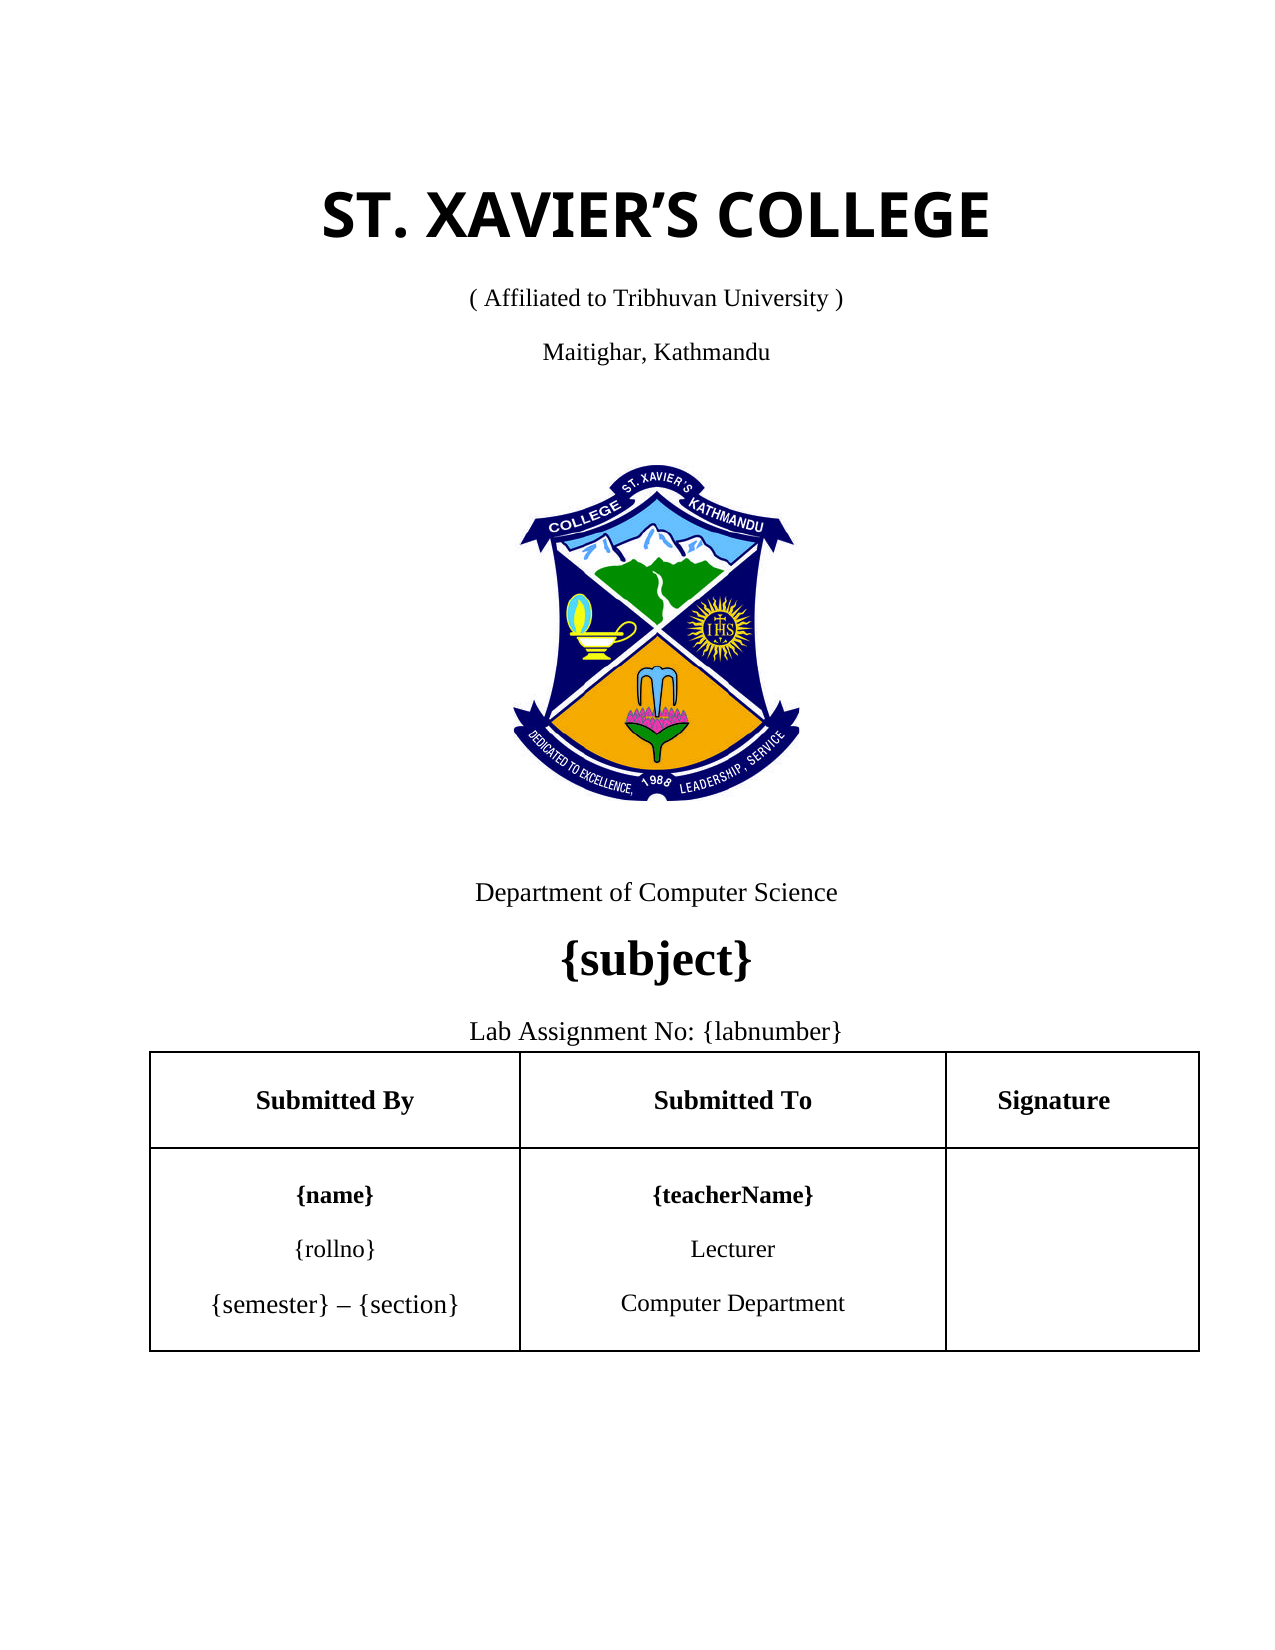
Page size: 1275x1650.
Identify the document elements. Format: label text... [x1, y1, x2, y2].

subtitle {subject} [187, 928, 1125, 986]
table_cell {teacherName} Lecturer Computer Department [521, 1149, 945, 1350]
table_cell {name} {rollno} {semester} – {section} [151, 1149, 519, 1350]
text ST. XAVIER’S COLLEGE [187, 171, 1125, 256]
text Maitighar, Kathmandu [187, 337, 1125, 366]
table_header Submitted By [151, 1053, 519, 1147]
text ( Affiliated to Tribhuvan University ) [187, 283, 1125, 312]
table_header Submitted To [521, 1053, 945, 1147]
table_cell [947, 1149, 1198, 1350]
table_header Signature [947, 1053, 1198, 1147]
picture [513, 465, 800, 801]
text Department of Computer Science [187, 876, 1125, 907]
subtitle Lab Assignment No: {labnumber} [187, 1015, 1125, 1046]
